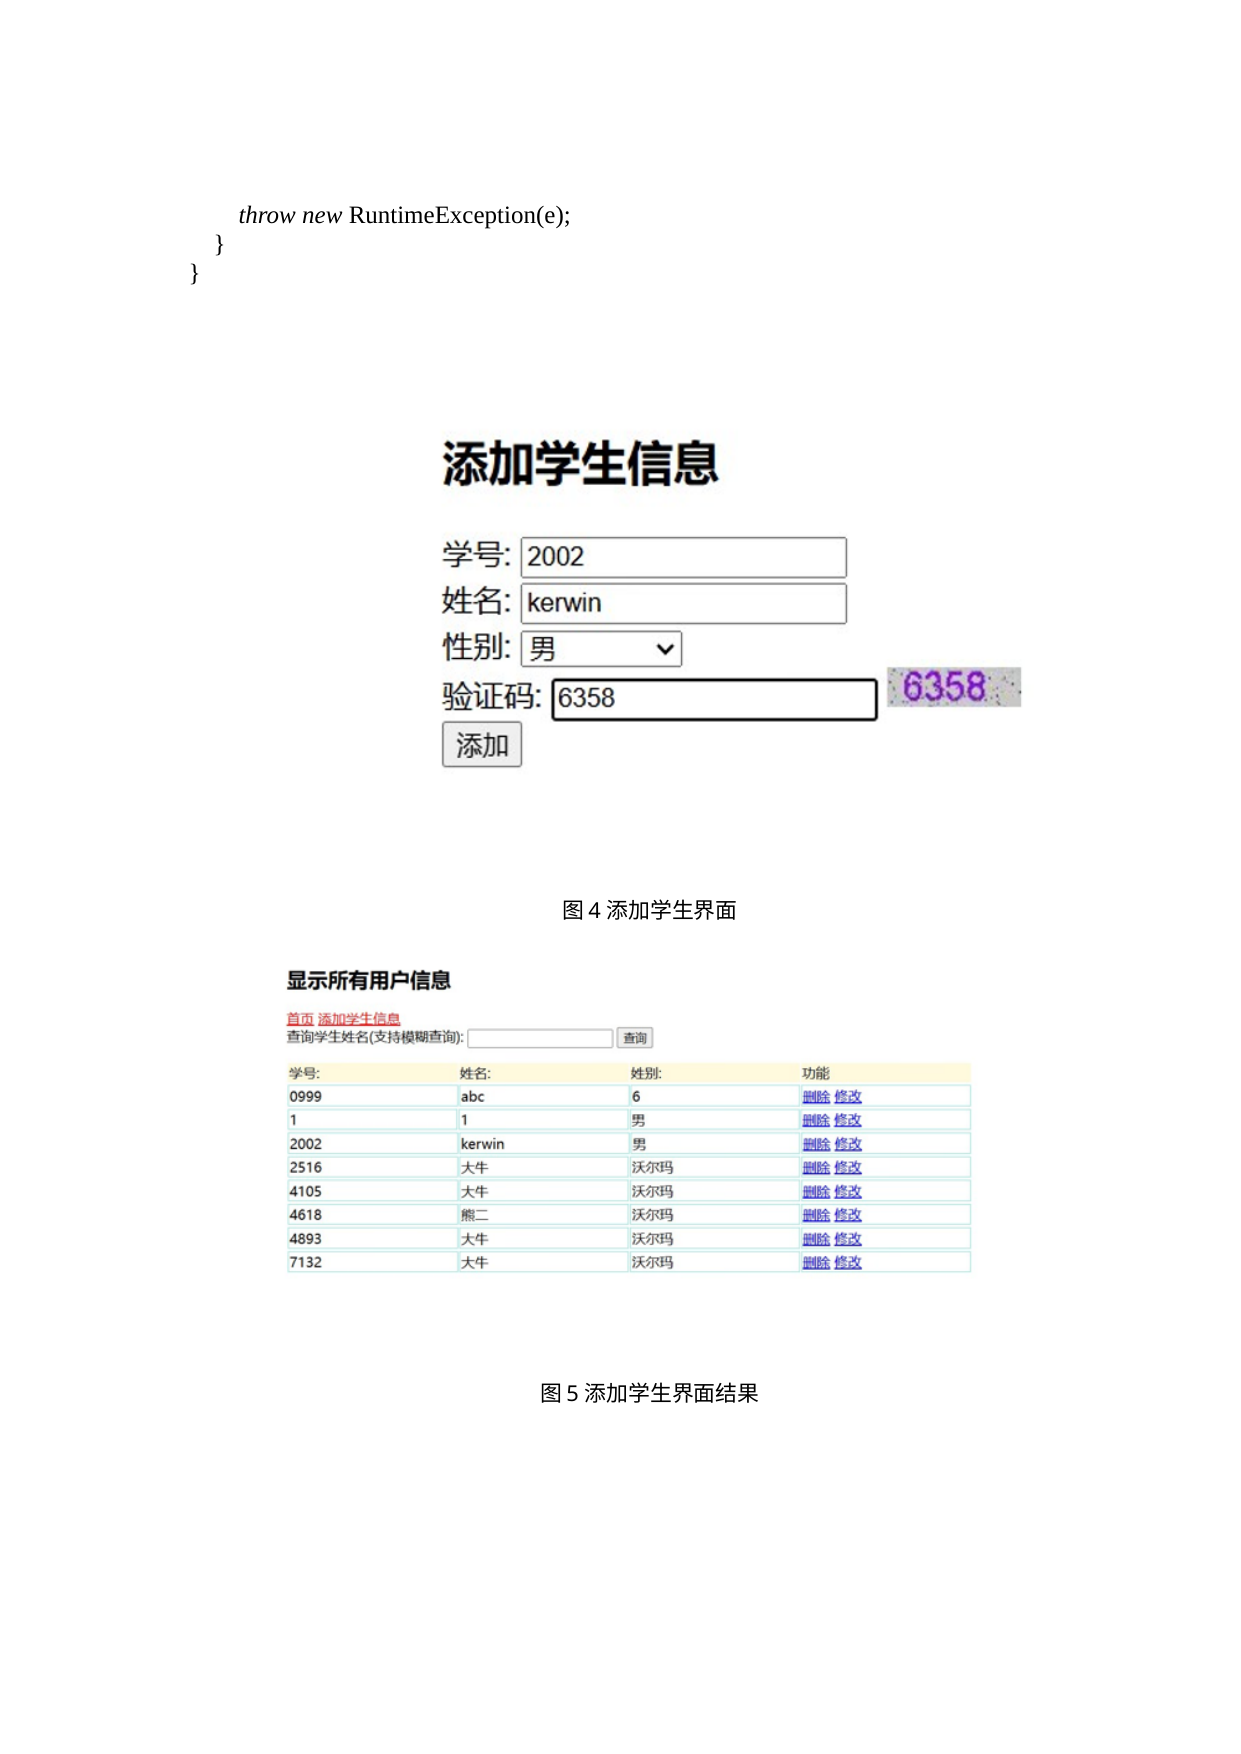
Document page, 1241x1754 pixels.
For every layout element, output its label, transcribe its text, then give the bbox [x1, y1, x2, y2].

text 图5 添加学生界面结果 [188, 1377, 1111, 1408]
text 图4 添加学生界面 [188, 893, 1111, 925]
picture [188, 925, 1134, 1377]
picture [233, 286, 1179, 894]
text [188, 201, 1111, 287]
